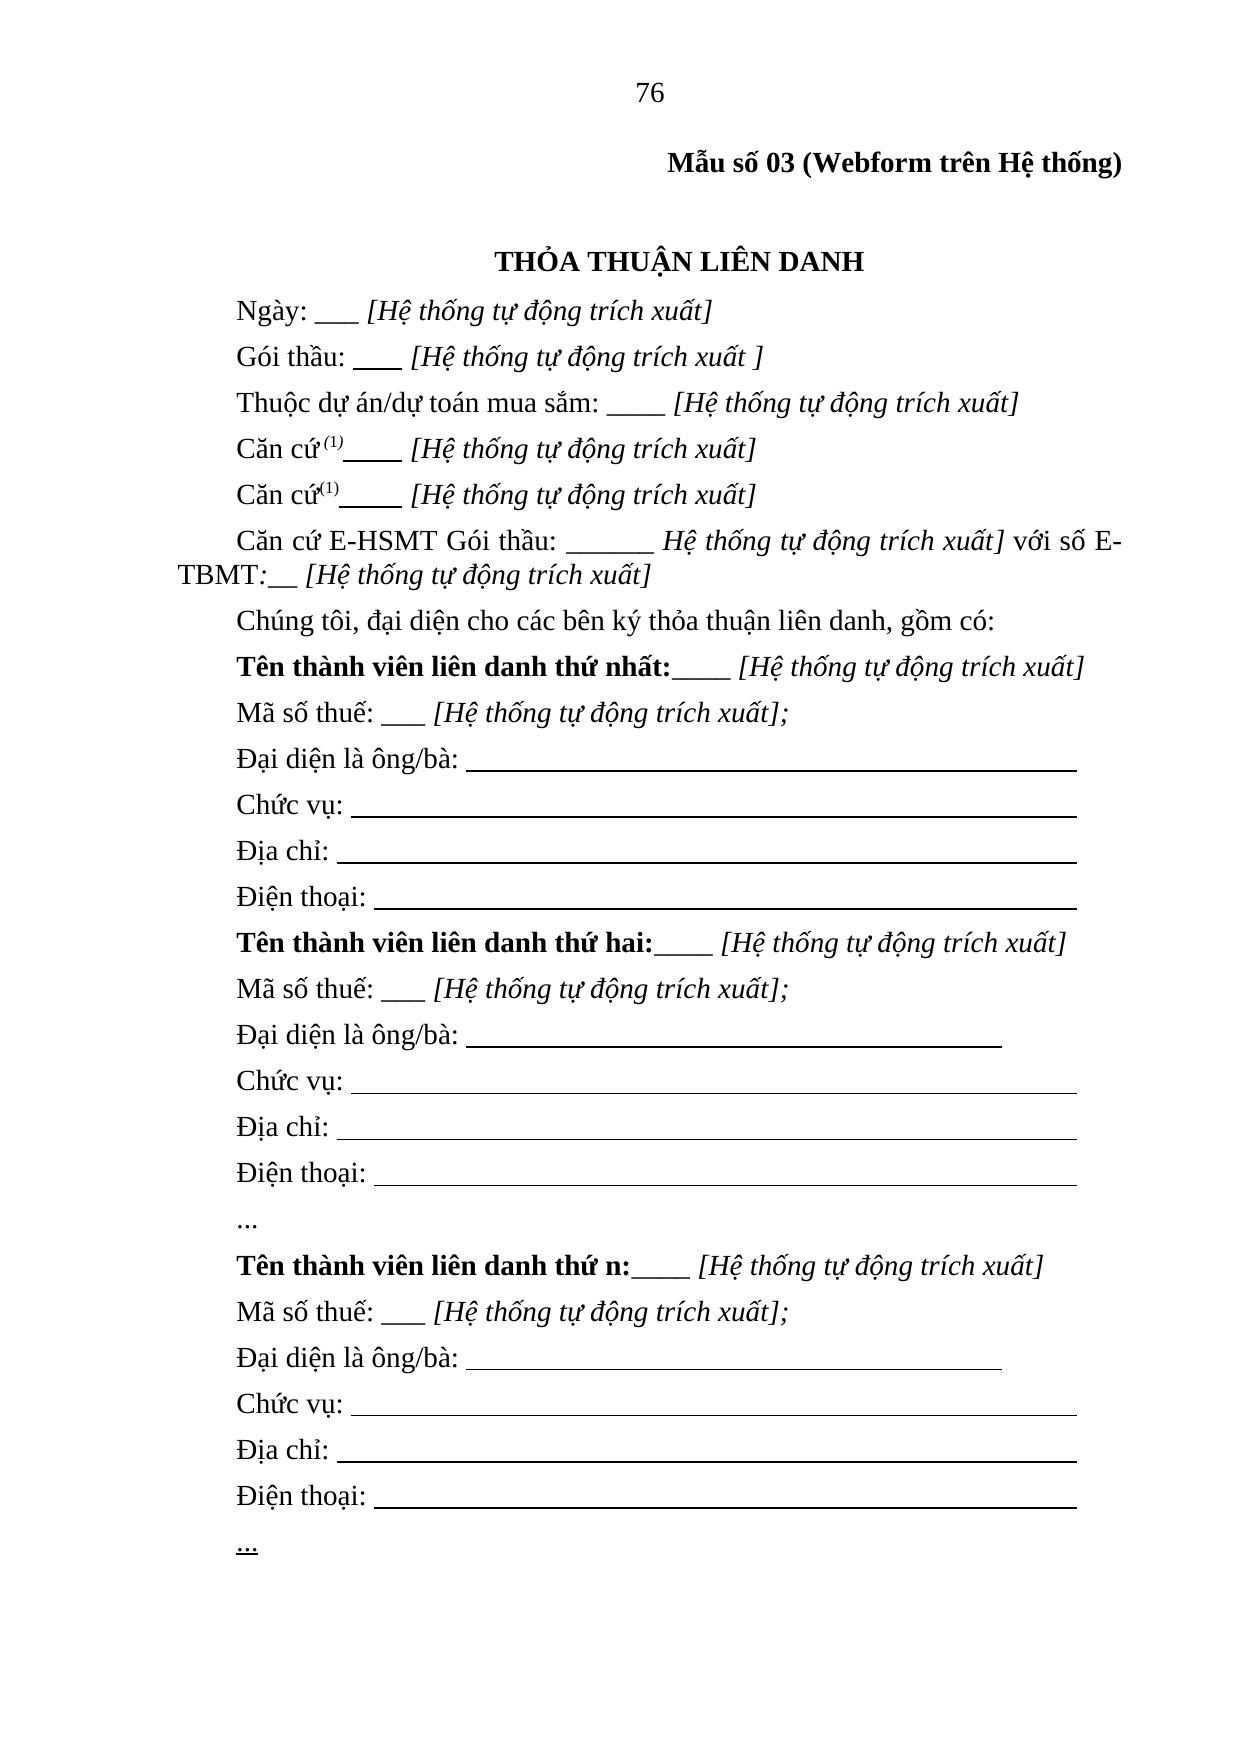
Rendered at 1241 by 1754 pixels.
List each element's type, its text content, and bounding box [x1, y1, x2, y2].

text Căn cứ(1) [Hệ thống tự động trích xuất] [177, 477, 1122, 511]
text Tên thành viên liên danh thứ nhất:____ [Hệ thống tự động trích xuất] [177, 649, 1122, 683]
text Điện thoại: [177, 879, 1122, 913]
text Địa chỉ: [177, 833, 1122, 867]
text Đại diện là ông/bà: [177, 1340, 1122, 1373]
text ... [177, 1524, 1122, 1557]
text Chúng tôi, đại diện cho các bên ký thỏa thuận liên danh, gồm có: [177, 603, 1122, 637]
text Tên thành viên liên danh thứ hai:____ [Hệ thống tự động trích xuất] [177, 925, 1122, 959]
text ... [177, 1202, 1122, 1235]
text Chức vụ: [177, 1063, 1122, 1097]
text Điện thoại: [177, 1156, 1122, 1189]
text Địa chỉ: [177, 1432, 1122, 1465]
text Tên thành viên liên danh thứ n:____ [Hệ thống tự động trích xuất] [177, 1248, 1122, 1281]
text Đại diện là ông/bà: [177, 741, 1122, 775]
text Mã số thuế: ___ [Hệ thống tự động trích xuất]; [177, 971, 1122, 1005]
text Chức vụ: [177, 1386, 1122, 1419]
text Gói thầu: [Hệ thống tự động trích xuất ] [177, 339, 1122, 373]
text Địa chỉ: [177, 1109, 1122, 1143]
text Chức vụ: [177, 787, 1122, 821]
text Căn cứ E-HSMT Gói thầu: ______ Hệ thống tự động trích xuất] với số E-TBMT:__ [Hệ thống tự động trích xuất] [177, 523, 1122, 591]
text Thuộc dự án/dự toán mua sắm: ____ [Hệ thống tự động trích xuất] [177, 385, 1122, 419]
text Đại diện là ông/bà: [177, 1017, 1122, 1051]
text Điện thoại: [177, 1478, 1122, 1511]
text Ngày: ___ [Hệ thống tự động trích xuất] [177, 293, 1122, 327]
text Căn cứ (1) [Hệ thống tự động trích xuất] [177, 431, 1122, 465]
text Mã số thuế: ___ [Hệ thống tự động trích xuất]; [177, 695, 1122, 729]
text THỎA THUẬN LIÊN DANH [177, 244, 1122, 277]
text Mẫu số 03 (Webform trên Hệ thống) [177, 145, 1122, 179]
text Mã số thuế: ___ [Hệ thống tự động trích xuất]; [177, 1294, 1122, 1327]
